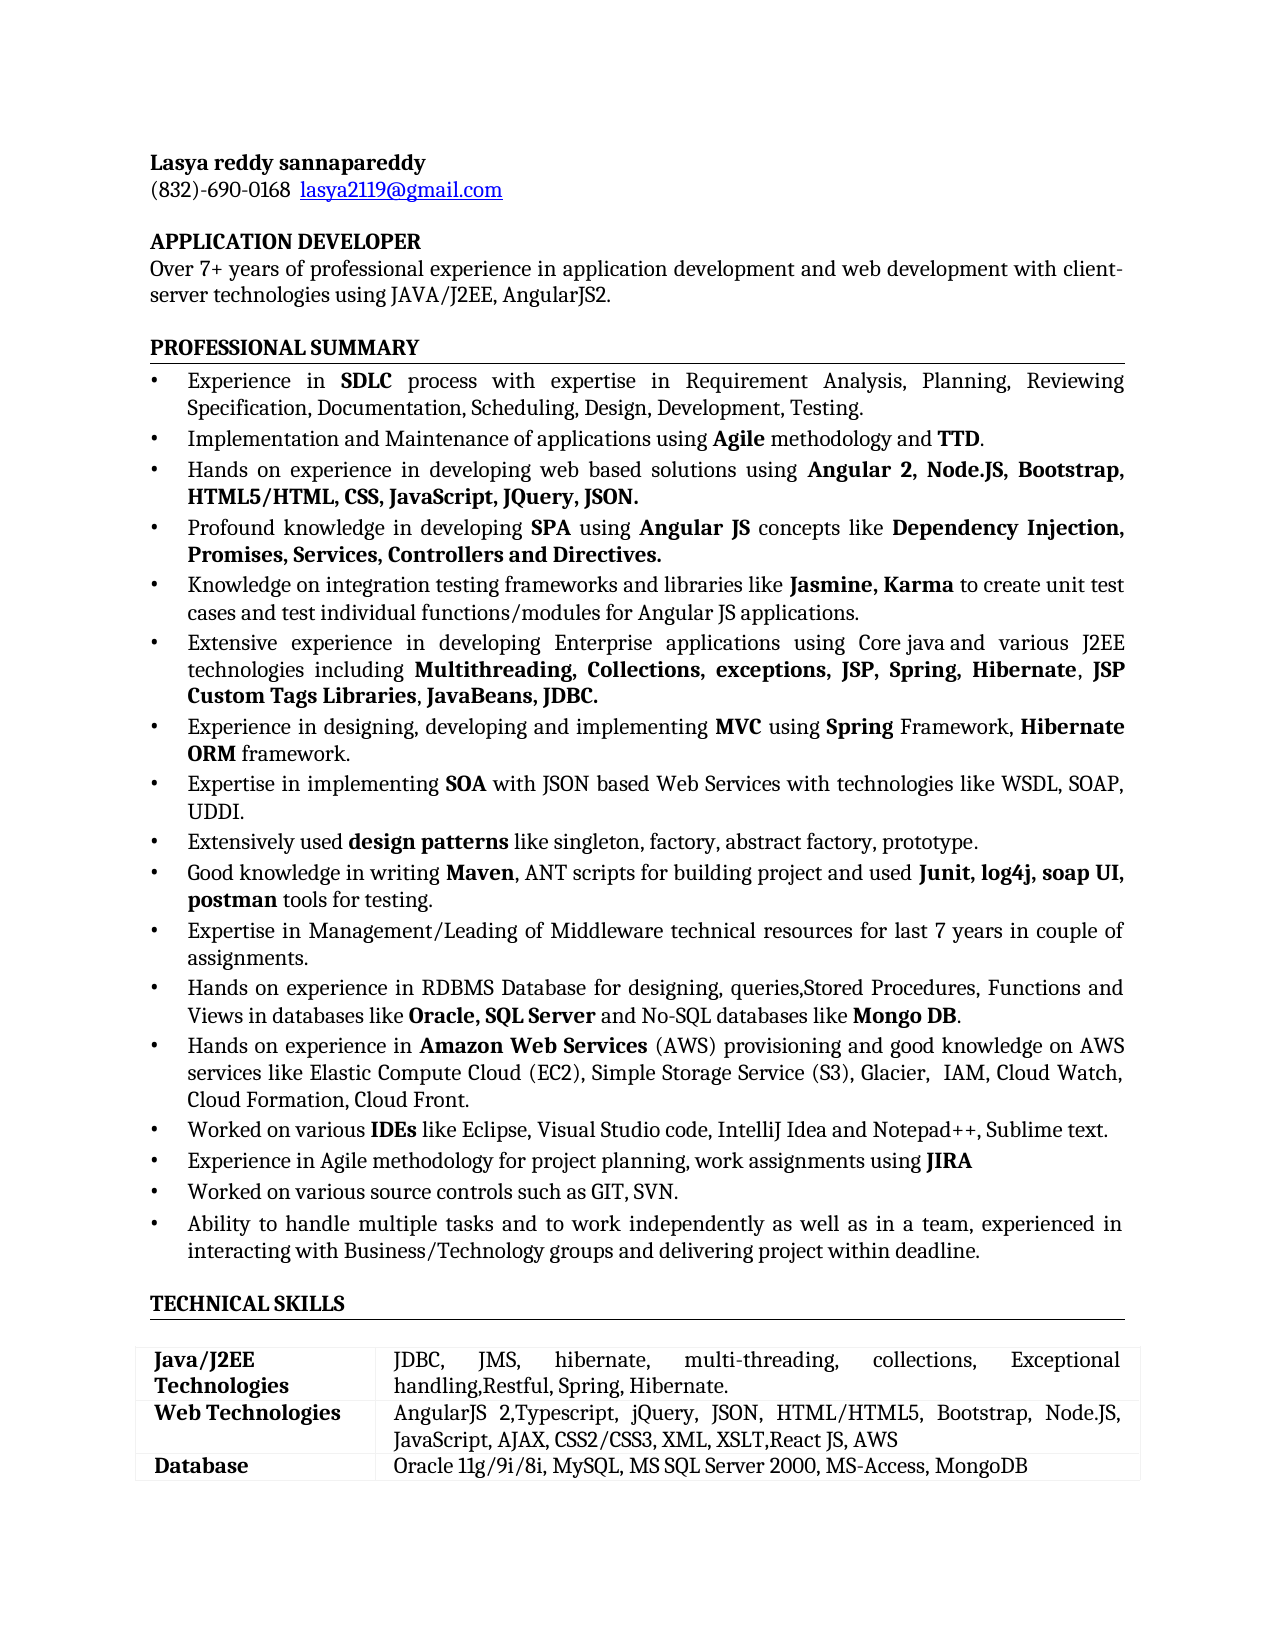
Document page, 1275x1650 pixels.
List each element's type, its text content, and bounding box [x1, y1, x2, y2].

list Hands on experience in RDBMS Database for designing, queries,Stored Procedures, Functions and Views in databases like Oracle, SQL Server and No-SQL databases like Mongo DB. [150, 971, 1125, 1029]
text APPLICATION DEVELOPER [150, 229, 1125, 255]
table_cell AngularJS 2,Typescript, jQuery, JSON, HTML/HTML5, Bootstrap, Node.JS, JavaScript, AJAX, CSS2/CSS3, XML, XSLT,React JS, AWS [376, 1400, 1140, 1453]
text Over 7+ years of professional experience in application development and web development with client-server technologies using JAVA/J2EE, AngularJS2. [150, 255, 1125, 308]
table_header Java/J2EE Technologies [136, 1348, 375, 1399]
list Worked on various IDEs like Eclipse, Visual Studio code, IntelliJ Idea and Notepad++, Sublime text. [150, 1113, 1125, 1144]
table_cell Database [136, 1454, 375, 1480]
text (832)-690-0168 lasya2119@gmail.com [150, 176, 1125, 203]
list Experience in designing, developing and implementing MVC using Spring Framework, Hibernate ORM framework. [150, 709, 1125, 767]
table_cell Web Technologies [136, 1401, 375, 1453]
text PROFESSIONAL SUMMARY [150, 334, 1125, 363]
list Experience in Agile methodology for project planning, work assignments using JIRA [150, 1144, 1125, 1175]
list Hands on experience in Amazon Web Services (AWS) provisioning and good knowledge on AWS services like Elastic Compute Cloud (EC2), Simple Storage Service (S3), Glacier, IAM, Cloud Watch, Cloud Formation, Cloud Front. [150, 1029, 1125, 1113]
list Extensively used design patterns like singleton, factory, abstract factory, prototype. [150, 825, 1125, 856]
list Worked on various source controls such as GIT, SVN. [150, 1175, 1125, 1207]
list Good knowledge in writing Maven, ANT scripts for building project and used Junit, log4j, soap UI, postman tools for testing. [150, 856, 1125, 914]
list Knowledge on integration testing frameworks and libraries like Jasmine, Karma to create unit test cases and test individual functions/modules for Angular JS applications. [150, 568, 1125, 626]
list Expertise in implementing SOA with JSON based Web Services with technologies like WSDL, SOAP, UDDI. [150, 767, 1125, 825]
list Profound knowledge in developing SPA using Angular JS concepts like Dependency Injection, Promises, Services, Controllers and Directives. [150, 510, 1125, 568]
list Implementation and Maintenance of applications using Agile methodology and TTD. [150, 422, 1125, 453]
table_cell Oracle 11g/9i/8i, MySQL, MS SQL Server 2000, MS-Access, MongoDB [376, 1453, 1140, 1480]
table_header JDBC, JMS, hibernate, multi-threading, collections, Exceptional handling,Restful, Spring, Hibernate. [376, 1348, 1140, 1399]
text Lasya reddy sannapareddy [150, 150, 1125, 176]
list Expertise in Management/Leading of Middleware technical resources for last 7 years in couple of assignments. [150, 914, 1125, 971]
list Hands on experience in developing web based solutions using Angular 2, Node.JS, Bootstrap, HTML5/HTML, CSS, JavaScript, JQuery, JSON. [150, 453, 1125, 510]
list Ability to handle multiple tasks and to work independently as well as in a team, experienced in interacting with Business/Technology groups and delivering project within deadline. [150, 1207, 1125, 1264]
list Experience in SDLC process with expertise in Requirement Analysis, Planning, Reviewing Specification, Documentation, Scheduling, Design, Development, Testing. [150, 364, 1125, 422]
text TECHNICAL SKILLS [150, 1291, 1125, 1319]
list Extensive experience in developing Enterprise applications using Core java and various J2EE technologies including Multithreading, Collections, exceptions, JSP, Spring, Hibernate, JSP Custom Tags Libraries, JavaBeans, JDBC. [150, 626, 1125, 709]
